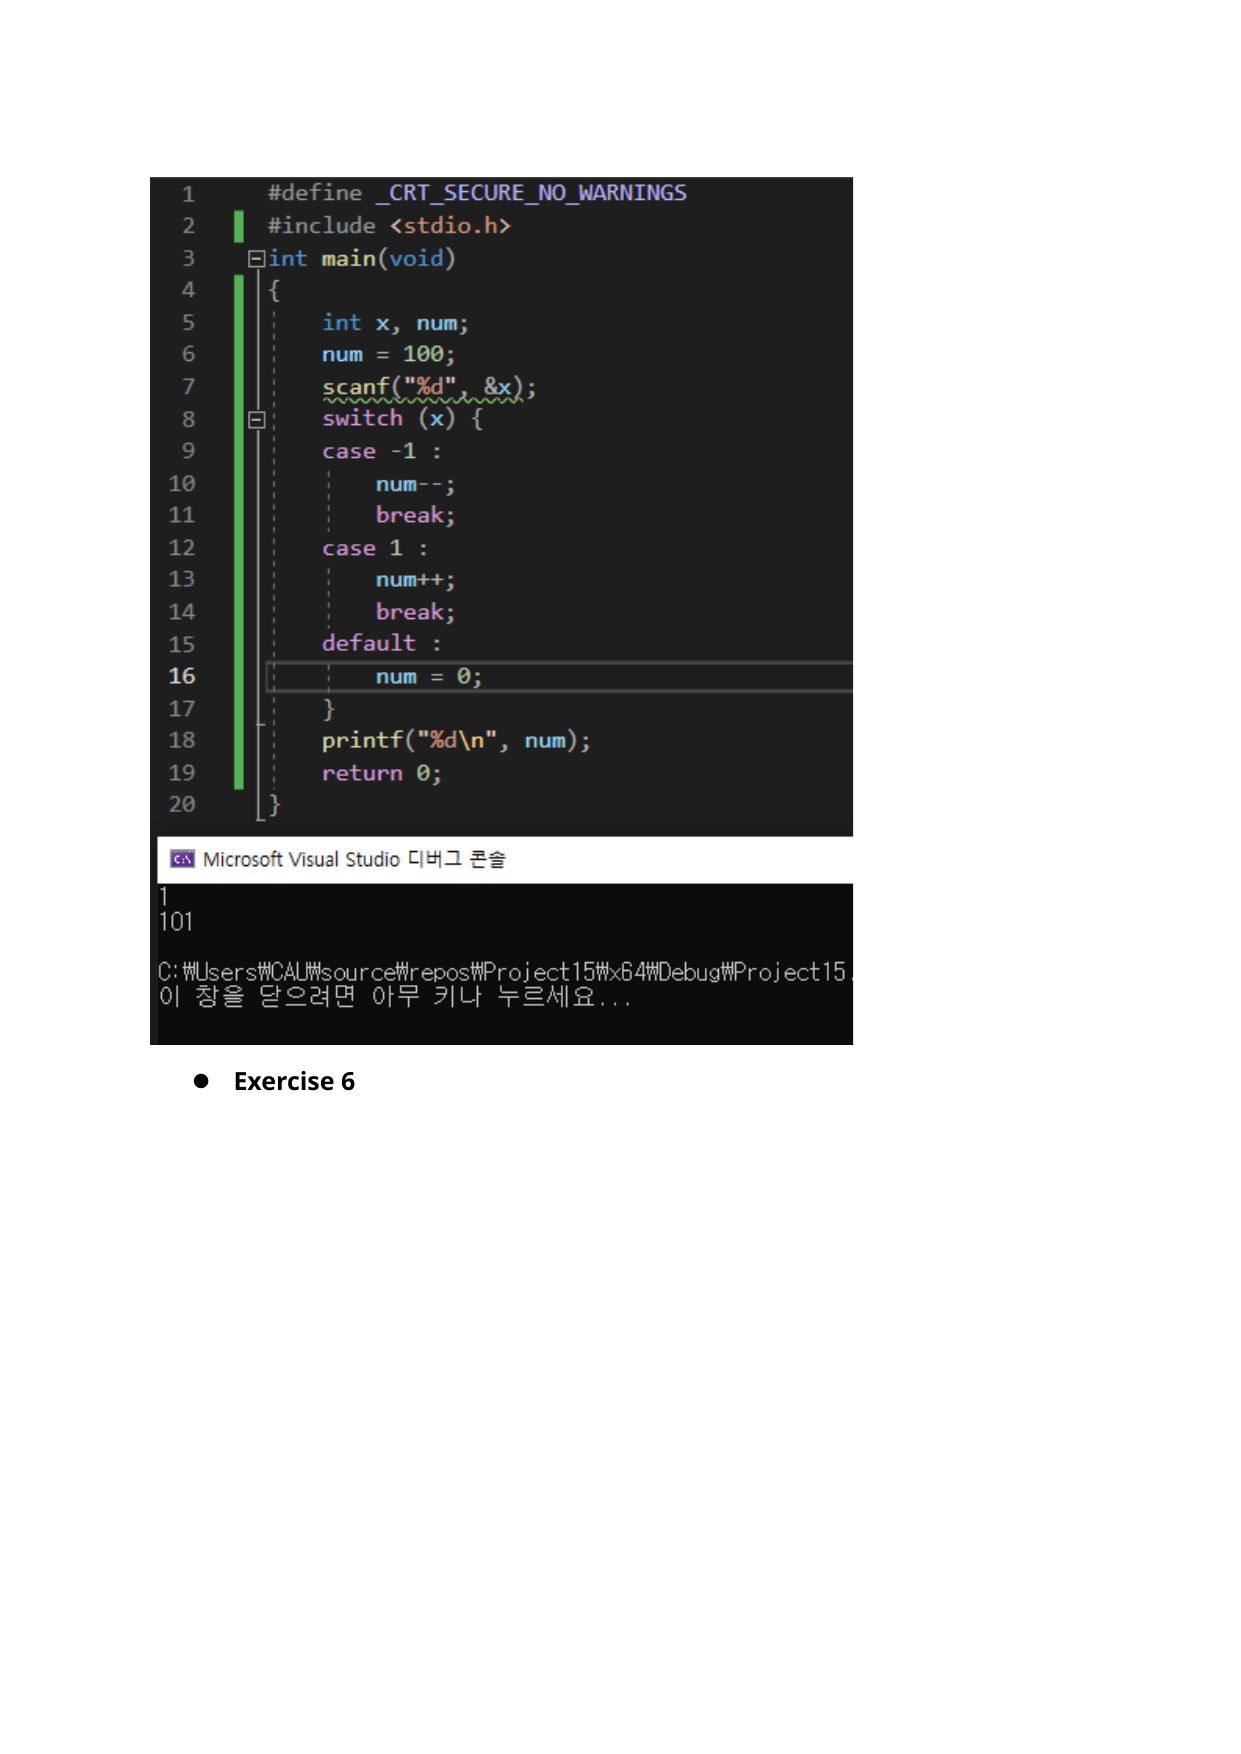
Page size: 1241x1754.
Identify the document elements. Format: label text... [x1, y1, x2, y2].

picture [150, 177, 854, 1045]
list Exercise 6 [192, 1063, 1090, 1097]
